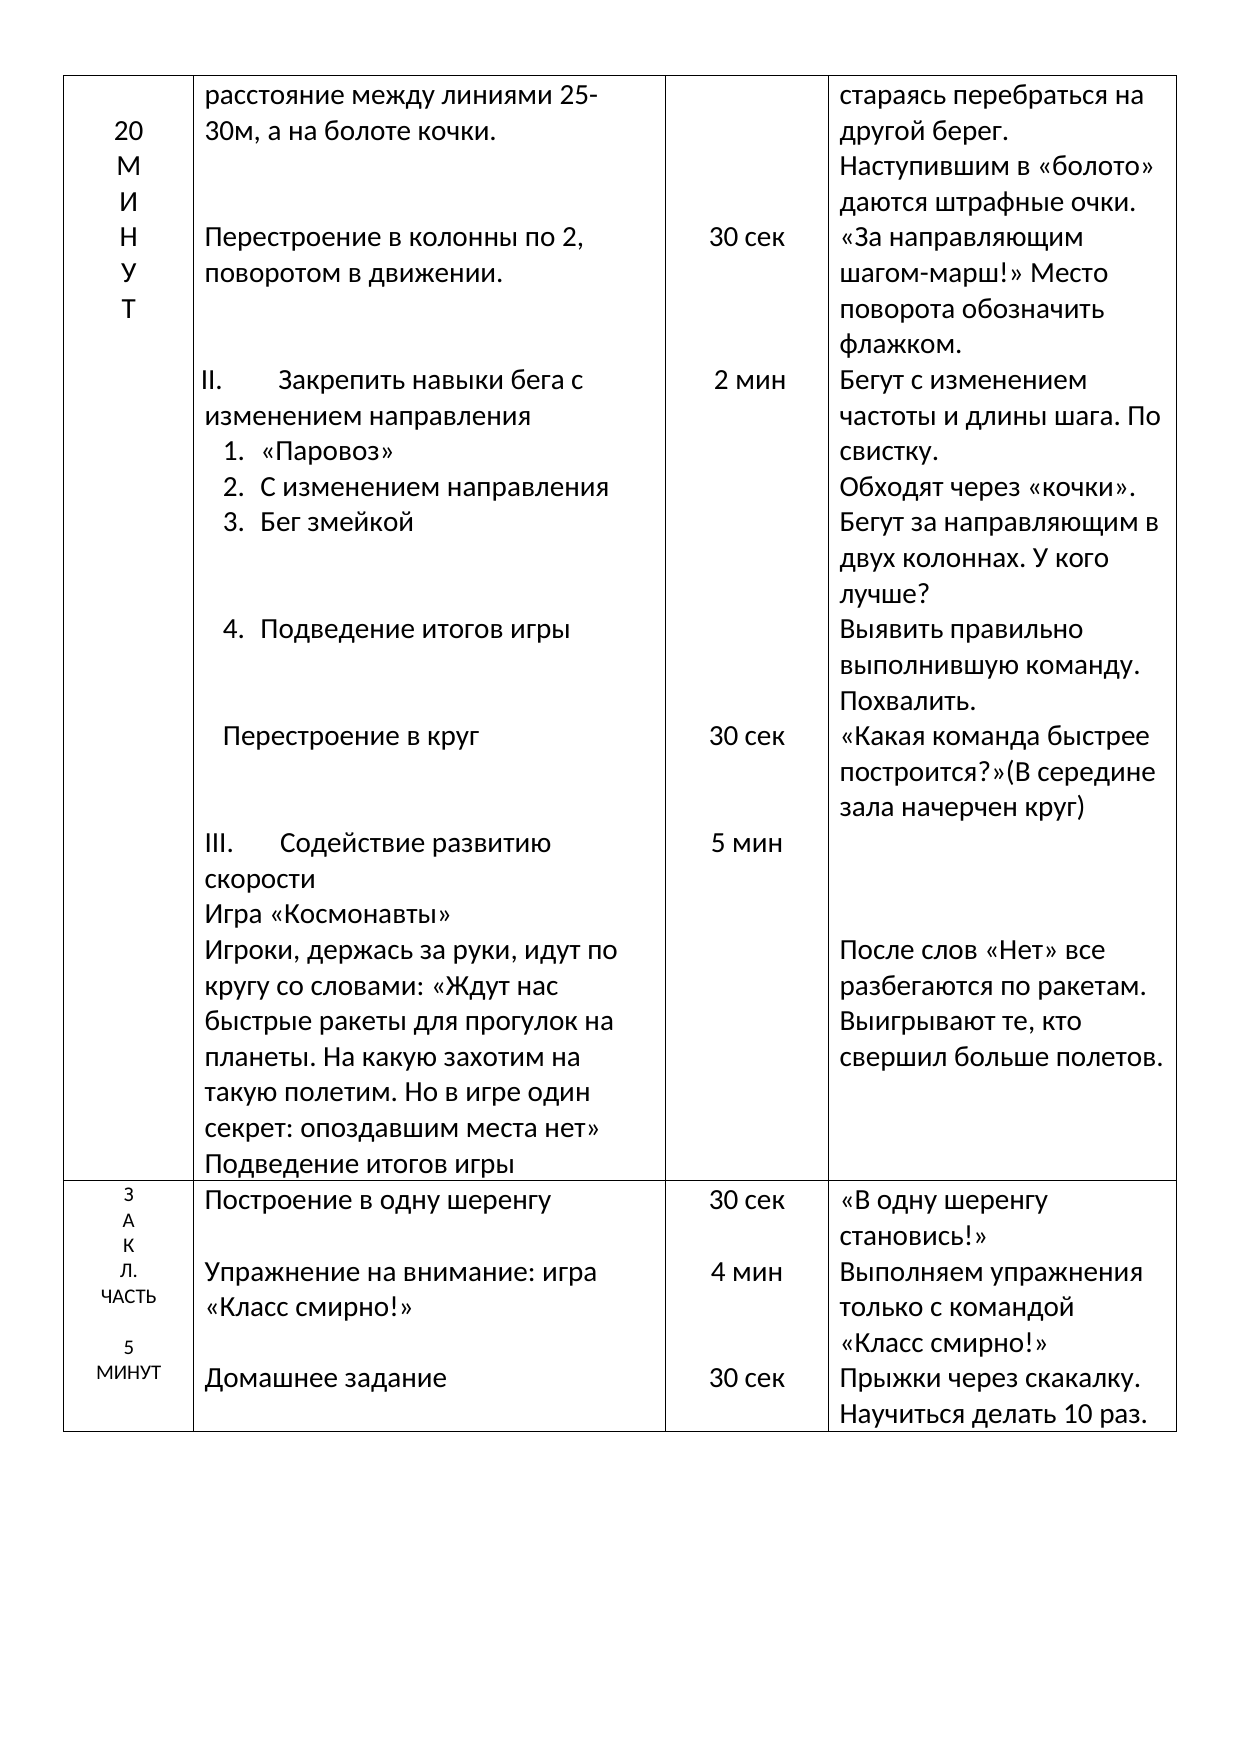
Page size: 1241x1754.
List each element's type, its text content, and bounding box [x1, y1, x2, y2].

table_cell Построение в одну шеренгу Упражнение на внимание: игра «Класс смирно!» Домашнее задание [194, 1181, 665, 1431]
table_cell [666, 76, 828, 1180]
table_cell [829, 76, 1176, 1180]
table_cell «В одну шеренгу становись!» Выполняем упражнения только с командой «Класс смирно!» Прыжки через скакалку. Научиться делать 10 раз. [829, 1181, 1176, 1431]
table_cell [64, 76, 193, 1180]
table_cell З А К Л. ЧАСТЬ 5 МИНУТ [64, 1181, 193, 1431]
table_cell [194, 76, 665, 1180]
table_cell 30 сек 4 мин 30 сек [666, 1181, 828, 1431]
